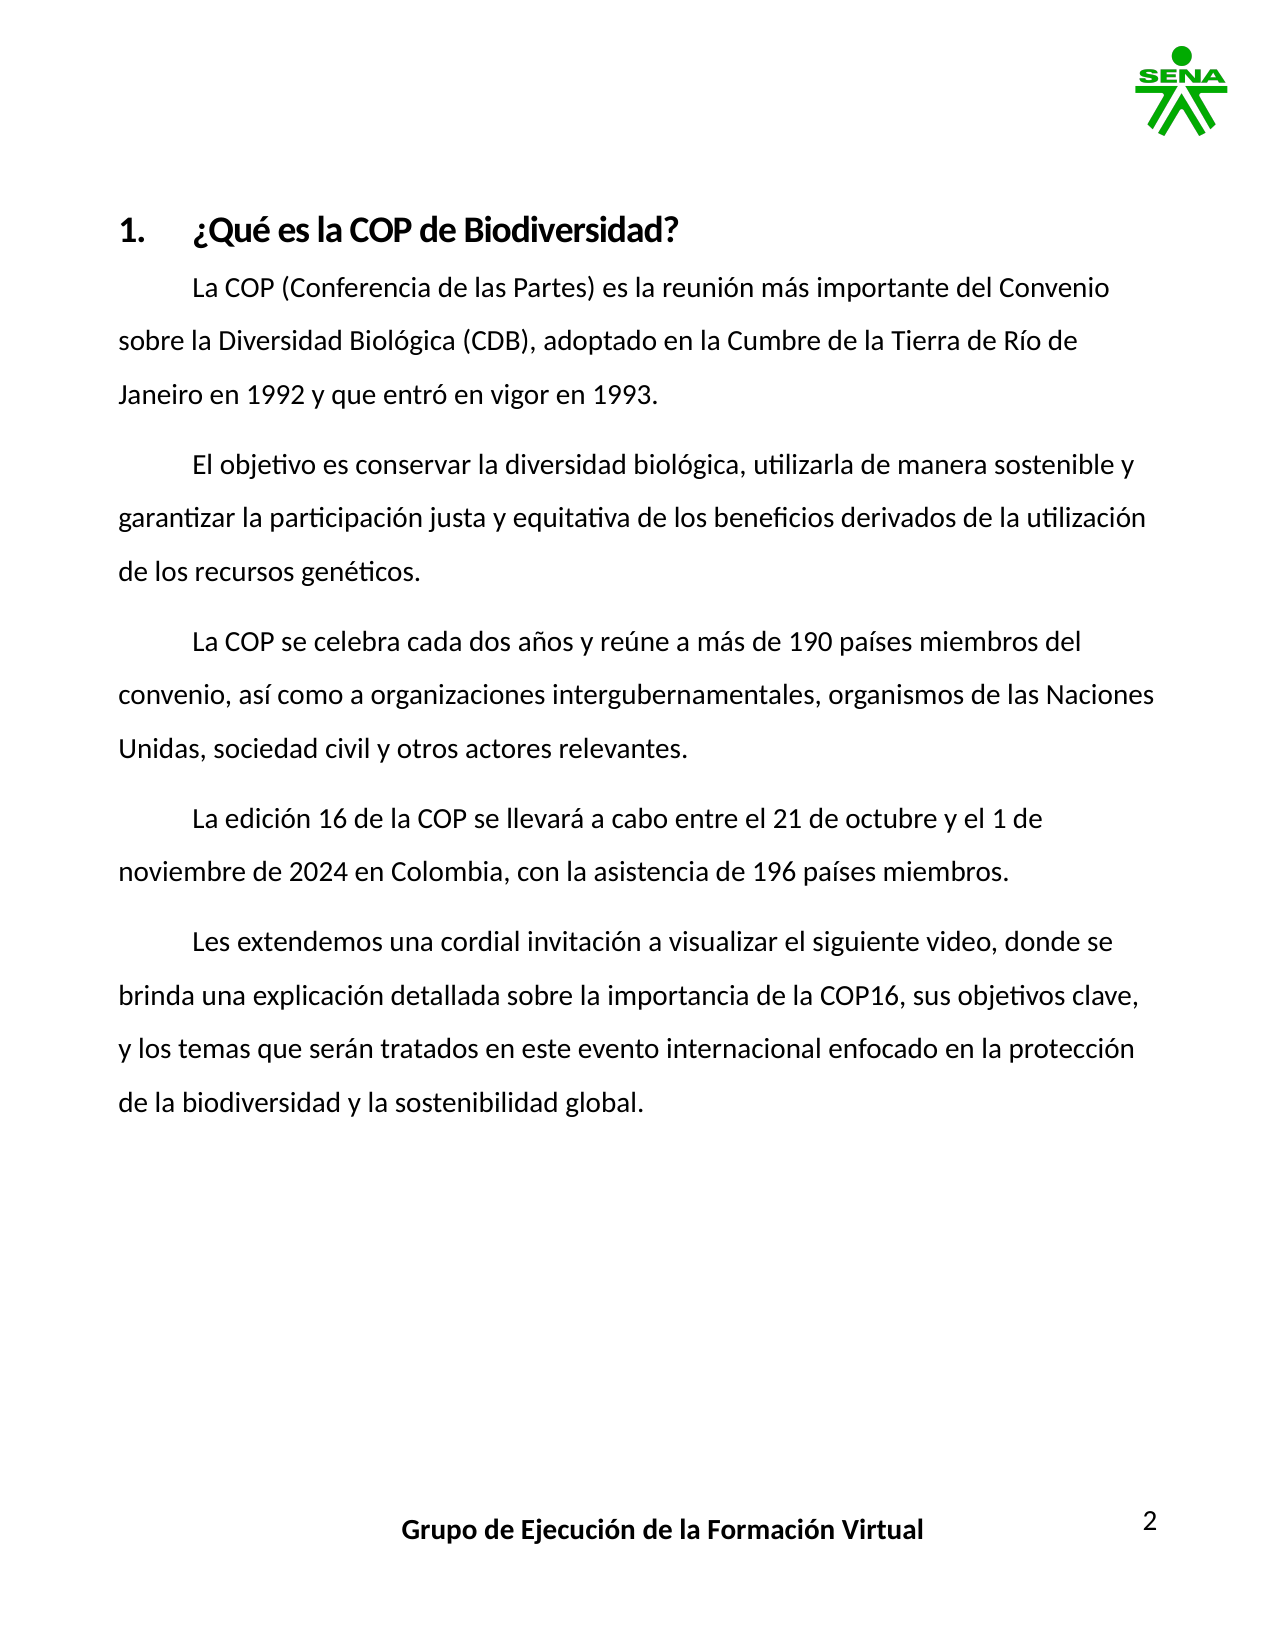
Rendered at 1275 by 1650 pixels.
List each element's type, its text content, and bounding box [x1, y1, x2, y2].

text El objetivo es conservar la diversidad biológica, utilizarla de manera sostenible y garantizar la participación justa y equitativa de los beneficios derivados de la utilización de los recursos genéticos. [118, 446, 1157, 588]
text La COP se celebra cada dos años y reúne a más de 190 países miembros del convenio, así como a organizaciones intergubernamentales, organismos de las Naciones Unidas, sociedad civil y otros actores relevantes. [118, 623, 1157, 765]
text La COP (Conferencia de las Partes) es la reunión más importante del Convenio sobre la Diversidad Biológica (CDB), adoptado en la Cumbre de la Tierra de Río de Janeiro en 1992 y que entró en vigor en 1993. [118, 269, 1157, 411]
text La edición 16 de la COP se llevará a cabo entre el 21 de octubre y el 1 de noviembre de 2024 en Colombia, con la asistencia de 196 países miembros. [118, 800, 1157, 889]
picture [1135, 46, 1228, 136]
subtitle ¿Qué es la COP de Biodiversidad? [118, 206, 1157, 252]
text Les extendemos una cordial invitación a visualizar el siguiente video, donde se brinda una explicación detallada sobre la importancia de la COP16, sus objetivos clave, y los temas que serán tratados en este evento internacional enfocado en la protección de la biodiversidad y la sostenibilidad global. [118, 923, 1157, 1119]
